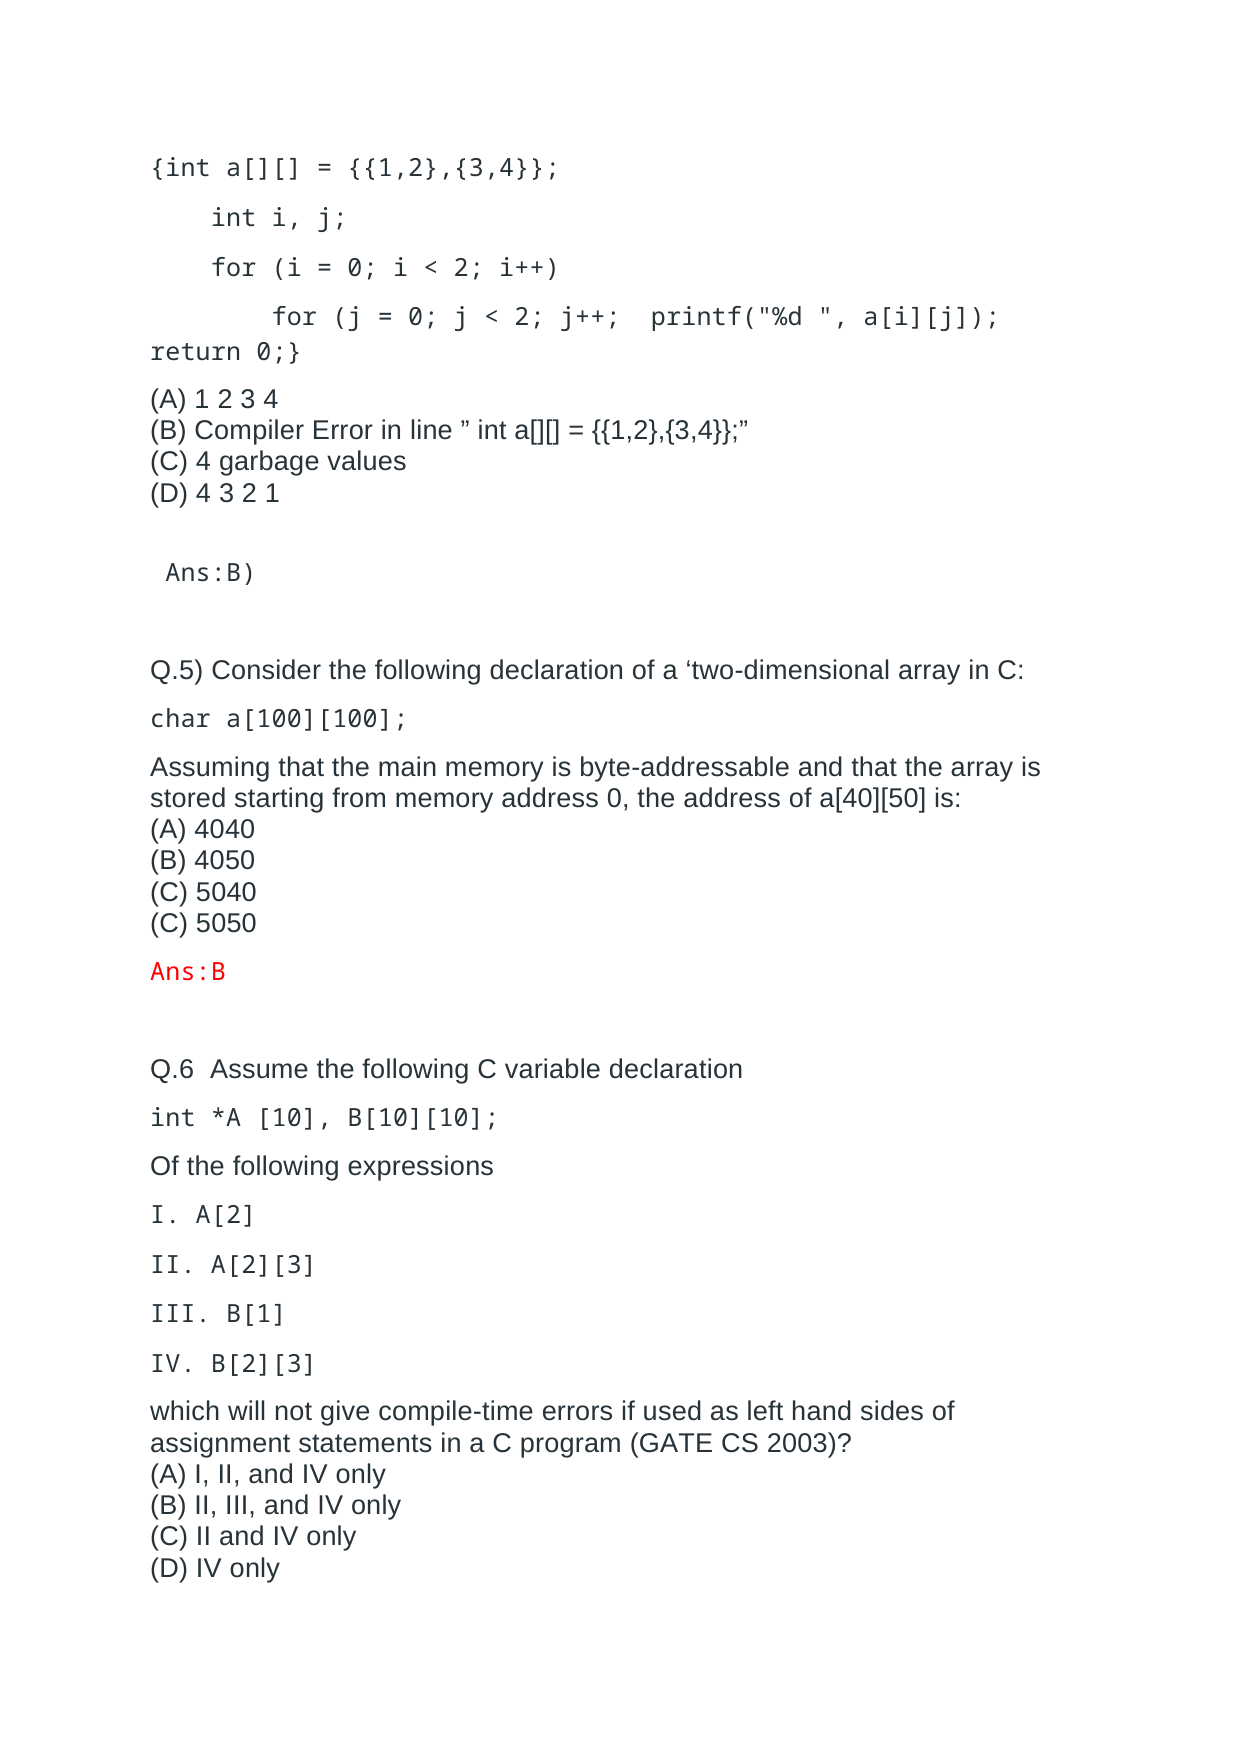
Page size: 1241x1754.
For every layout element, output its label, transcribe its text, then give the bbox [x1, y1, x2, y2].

text III. B[1] [150, 1296, 1090, 1330]
text II. A[2][3] [150, 1246, 1090, 1280]
text for (i = 0; i < 2; i++) [150, 249, 1090, 283]
text int *A [10], B[10][10]; [150, 1100, 1090, 1134]
text {int a[][] = {{1,2},{3,4}}; [150, 150, 1090, 184]
text Ans:B [150, 954, 1090, 988]
text int i, j; [150, 200, 1090, 234]
text which will not give compile-time errors if used as left hand sides of assignment statements in a C program (GATE CS 2003)? (A) I, II, and IV only (B) II, III, and IV only (C) II and IV only (D) IV only [150, 1395, 1090, 1583]
text Q.6 Assume the following C variable declaration [150, 1053, 1090, 1084]
text I. A[2] [150, 1197, 1090, 1231]
text IV. B[2][3] [150, 1346, 1090, 1380]
text for (j = 0; j < 2; j++; printf("%d ", a[i][j]); return 0;} [150, 299, 1090, 367]
text (A) 1 2 3 4 (B) Compiler Error in line ” int a[][] = {{1,2},{3,4}};” (C) 4 garbage values (D) 4 3 2 1 [150, 383, 1090, 508]
text Of the following expressions [150, 1150, 1090, 1181]
text Assuming that the main memory is byte-addressable and that the array is stored starting from memory address 0, the address of a[40][50] is: (A) 4040 (B) 4050 (C) 5040 (C) 5050 [150, 751, 1090, 938]
text char a[100][100]; [150, 701, 1090, 735]
text Ans:B) [150, 555, 1090, 589]
text Q.5) Consider the following declaration of a ‘two-dimensional array in C: [150, 654, 1090, 685]
